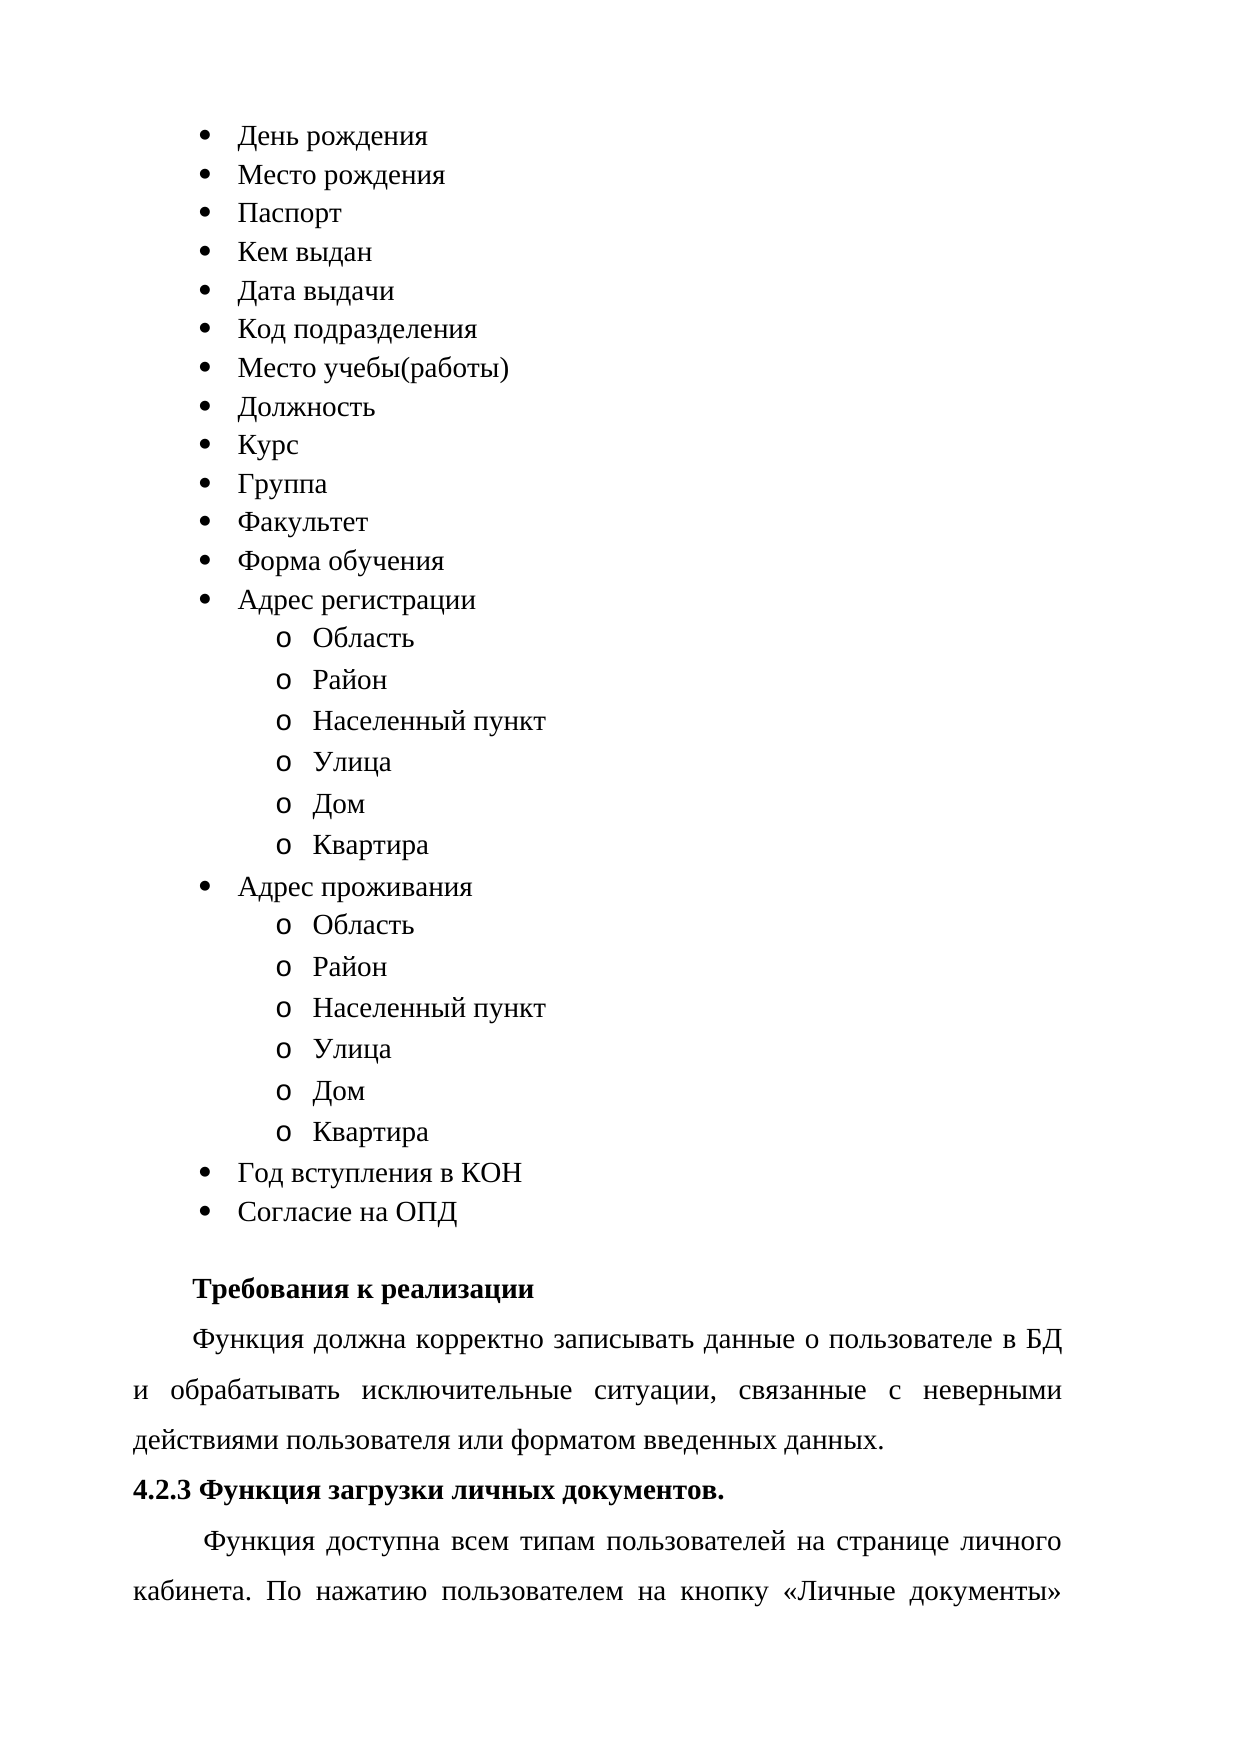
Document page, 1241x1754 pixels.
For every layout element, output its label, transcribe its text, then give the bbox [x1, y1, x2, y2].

list Адрес проживания [200, 869, 1063, 902]
list Область [275, 907, 1063, 943]
list Факультет [200, 504, 1063, 538]
list Код подразделения [200, 311, 1063, 345]
list Место учебы(работы) [200, 350, 1063, 384]
list Улица [275, 744, 1063, 781]
list Район [275, 949, 1063, 985]
list Должность [200, 389, 1063, 422]
list День рождения [200, 118, 1063, 152]
list Улица [275, 1031, 1063, 1067]
list Адрес регистрации [200, 582, 1063, 616]
list Паспорт [200, 195, 1063, 229]
list Год вступления в КОН [200, 1155, 1063, 1189]
text 4.2.3 Функция загрузки личных документов. [59, 1472, 1063, 1506]
list Место рождения [200, 157, 1063, 190]
list Квартира [275, 1114, 1063, 1150]
list Курс [200, 427, 1063, 461]
list Группа [200, 466, 1063, 499]
list Населенный пункт [275, 990, 1063, 1026]
list Населенный пункт [275, 703, 1063, 739]
list Район [275, 662, 1063, 698]
list Квартира [275, 827, 1063, 863]
list Дата выдачи [200, 273, 1063, 306]
text Функция должна корректно записывать данные о пользователе в БД и обрабатывать исключительные ситуации, связанные с неверными действиями пользователя или форматом введенных данных. [133, 1322, 1063, 1456]
list Область [275, 621, 1063, 657]
list Кем выдан [200, 234, 1063, 268]
list Дом [275, 786, 1063, 822]
list Дом [275, 1073, 1063, 1109]
list Форма обучения [200, 543, 1063, 577]
list Согласие на ОПД [200, 1194, 1063, 1228]
text Требования к реализации [133, 1271, 1063, 1305]
